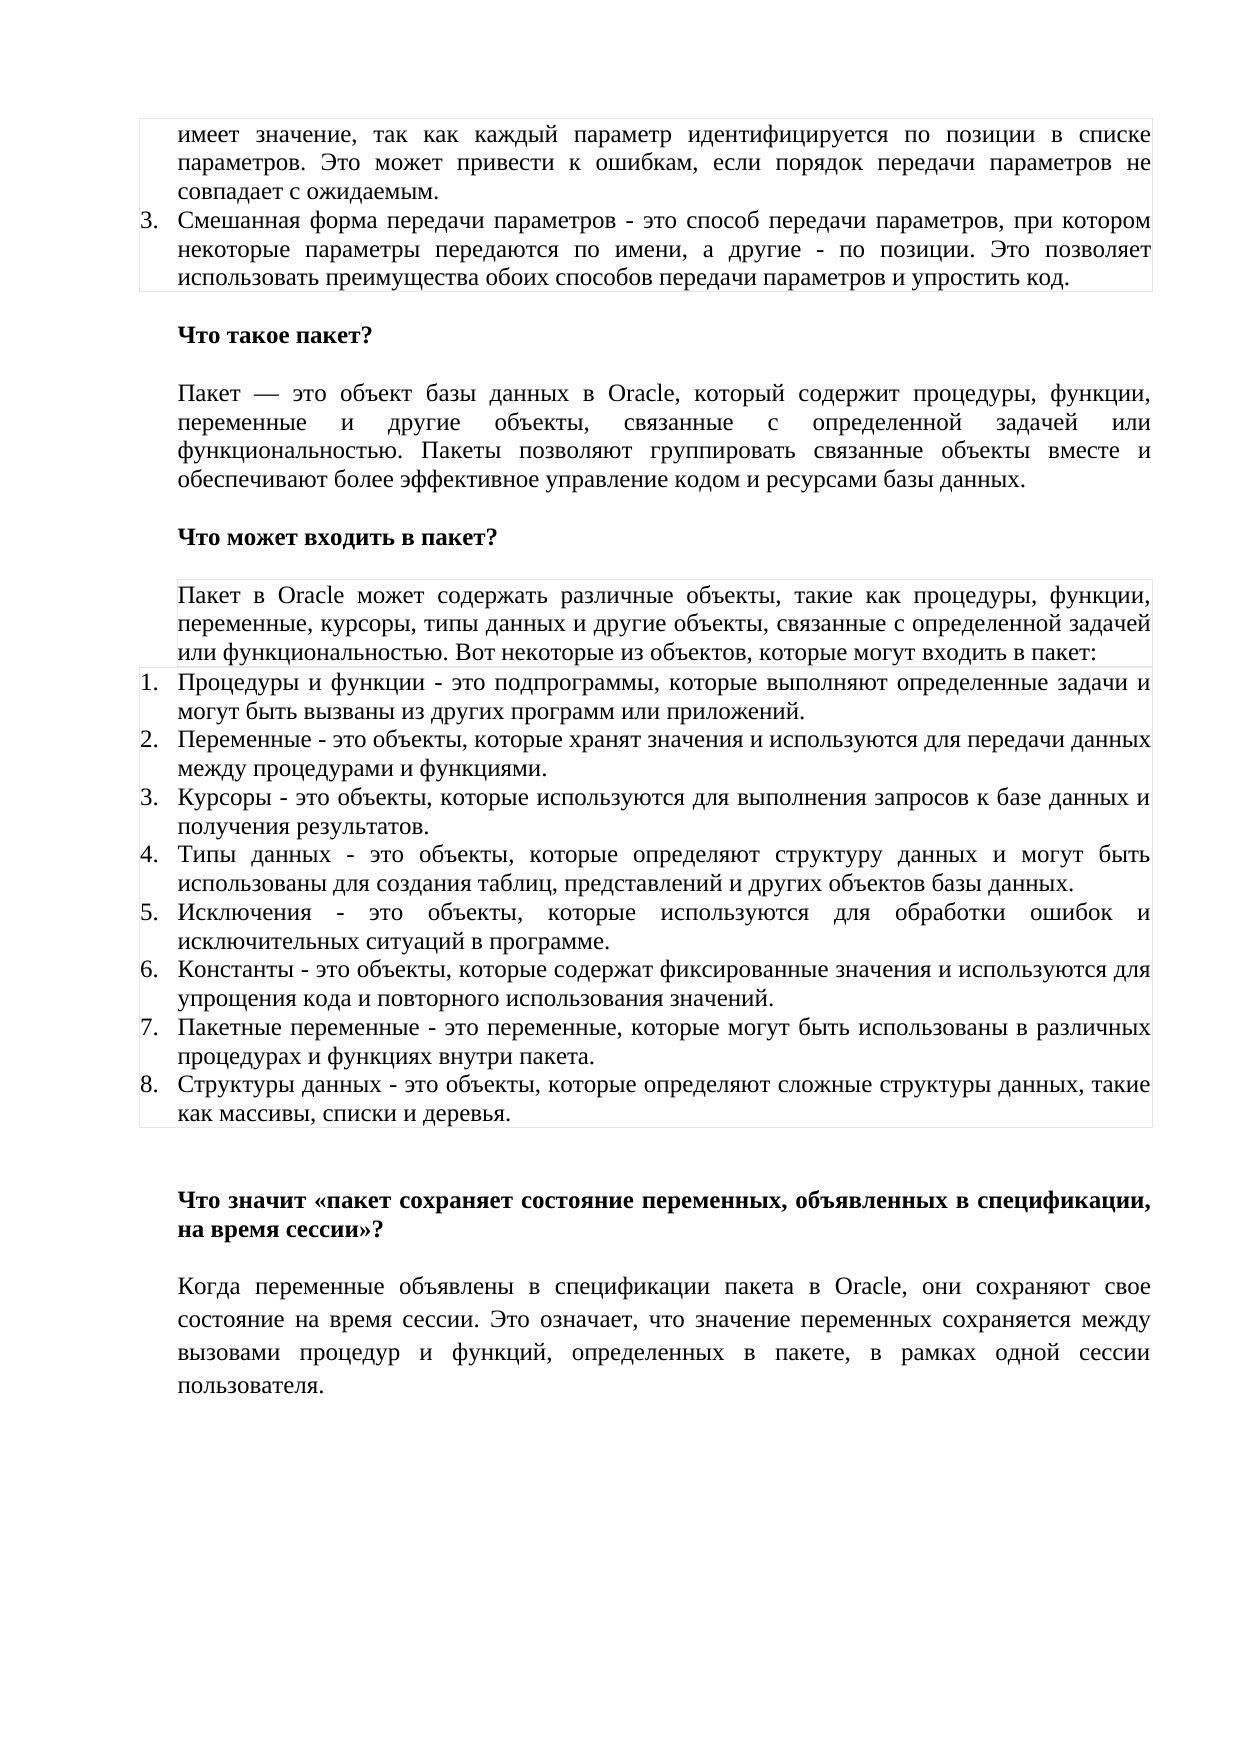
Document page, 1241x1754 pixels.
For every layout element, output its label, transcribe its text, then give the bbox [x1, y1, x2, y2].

list Смешанная форма передачи параметров - это способ передачи параметров, при котором некоторые параметры передаются по имени, а другие - по позиции. Это позволяет использовать преимущества обоих способов передачи параметров и упростить код. [140, 204, 1152, 291]
list Пакетные переменные - это переменные, которые могут быть использованы в различных процедурах и функциях внутри пакета. [140, 1011, 1152, 1069]
text Что значит «пакет сохраняет состояние переменных, объявленных в спецификации, на время сессии»? [177, 1185, 1152, 1242]
list Структуры данных - это объекты, которые определяют сложные структуры данных, такие как массивы, списки и деревья. [140, 1069, 1152, 1127]
list Процедуры и функции - это подпрограммы, которые выполняют определенные задачи и могут быть вызваны из других программ или приложений. [140, 668, 1152, 724]
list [140, 119, 1152, 204]
text Пакет — это объект базы данных в Oracle, который содержит процедуры, функции, переменные и другие объекты, связанные с определенной задачей или функциональностью. Пакеты позволяют группировать связанные объекты вместе и обеспечивают более эффективное управление кодом и ресурсами базы данных. [177, 378, 1152, 493]
text Что может входить в пакет? [177, 522, 1152, 550]
text Пакет в Oracle может содержать различные объекты, такие как процедуры, функции, переменные, курсоры, типы данных и другие объекты, связанные с определенной задачей или функциональностью. Вот некоторые из объектов, которые могут входить в пакет: [178, 580, 1152, 666]
list Типы данных - это объекты, которые определяют структуру данных и могут быть использованы для создания таблиц, представлений и других объектов базы данных. [140, 839, 1152, 896]
text Когда переменные объявлены в спецификации пакета в Oracle, они сохраняют свое состояние на время сессии. Это означает, что значение переменных сохраняется между вызовами процедур и функций, определенных в пакете, в рамках одной сессии пользователя. [177, 1271, 1152, 1399]
list Курсоры - это объекты, которые используются для выполнения запросов к базе данных и получения результатов. [140, 781, 1152, 839]
text Что такое пакет? [177, 320, 1152, 349]
list Исключения - это объекты, которые используются для обработки ошибок и исключительных ситуаций в программе. [140, 896, 1152, 954]
list Переменные - это объекты, которые хранят значения и используются для передачи данных между процедурами и функциями. [140, 724, 1152, 781]
list Константы - это объекты, которые содержат фиксированные значения и используются для упрощения кода и повторного использования значений. [140, 954, 1152, 1011]
